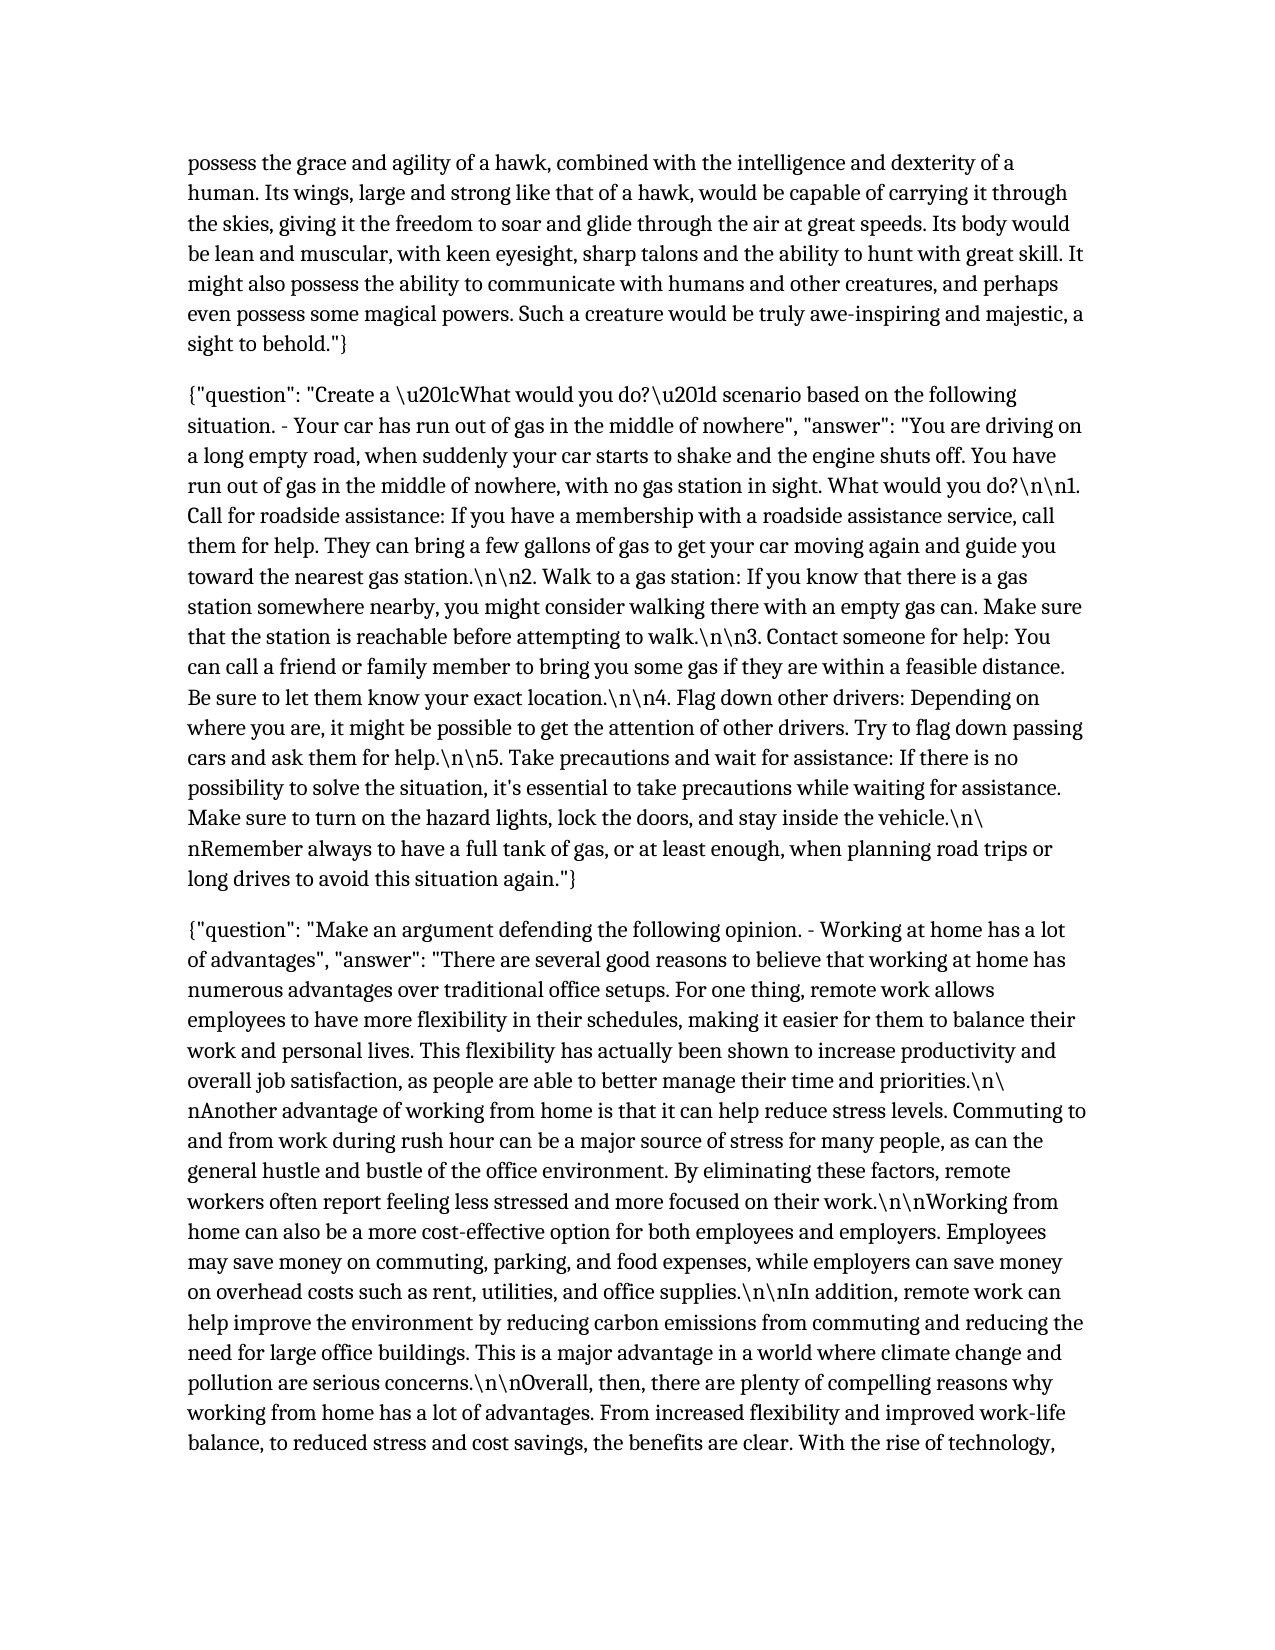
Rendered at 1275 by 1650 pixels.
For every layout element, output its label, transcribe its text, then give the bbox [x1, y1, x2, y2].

text {"question": "Create a \u201cWhat would you do?\u201d scenario based on the following situation. - Your car has run out of gas in the middle of nowhere", "answer": "You are driving on a long empty road, when suddenly your car starts to shake and the engine shuts off. You have run out of gas in the middle of nowhere, with no gas station in sight. What would you do?\n\n1. Call for roadside assistance: If you have a membership with a roadside assistance service, call them for help. They can bring a few gallons of gas to get your car moving again and guide you toward the nearest gas station.\n\n2. Walk to a gas station: If you know that there is a gas station somewhere nearby, you might consider walking there with an empty gas can. Make sure that the station is reachable before attempting to walk.\n\n3. Contact someone for help: You can call a friend or family member to bring you some gas if they are within a feasible distance. Be sure to let them know your exact location.\n\n4. Flag down other drivers: Depending on where you are, it might be possible to get the attention of other drivers. Try to flag down passing cars and ask them for help.\n\n5. Take precautions and wait for assistance: If there is no possibility to solve the situation, it's essential to take precautions while waiting for assistance. Make sure to turn on the hazard lights, lock the doors, and stay inside the vehicle.\n\nRemember always to have a full tank of gas, or at least enough, when planning road trips or long drives to avoid this situation again."} [187, 382, 1087, 892]
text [187, 917, 1087, 1457]
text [187, 150, 1087, 358]
